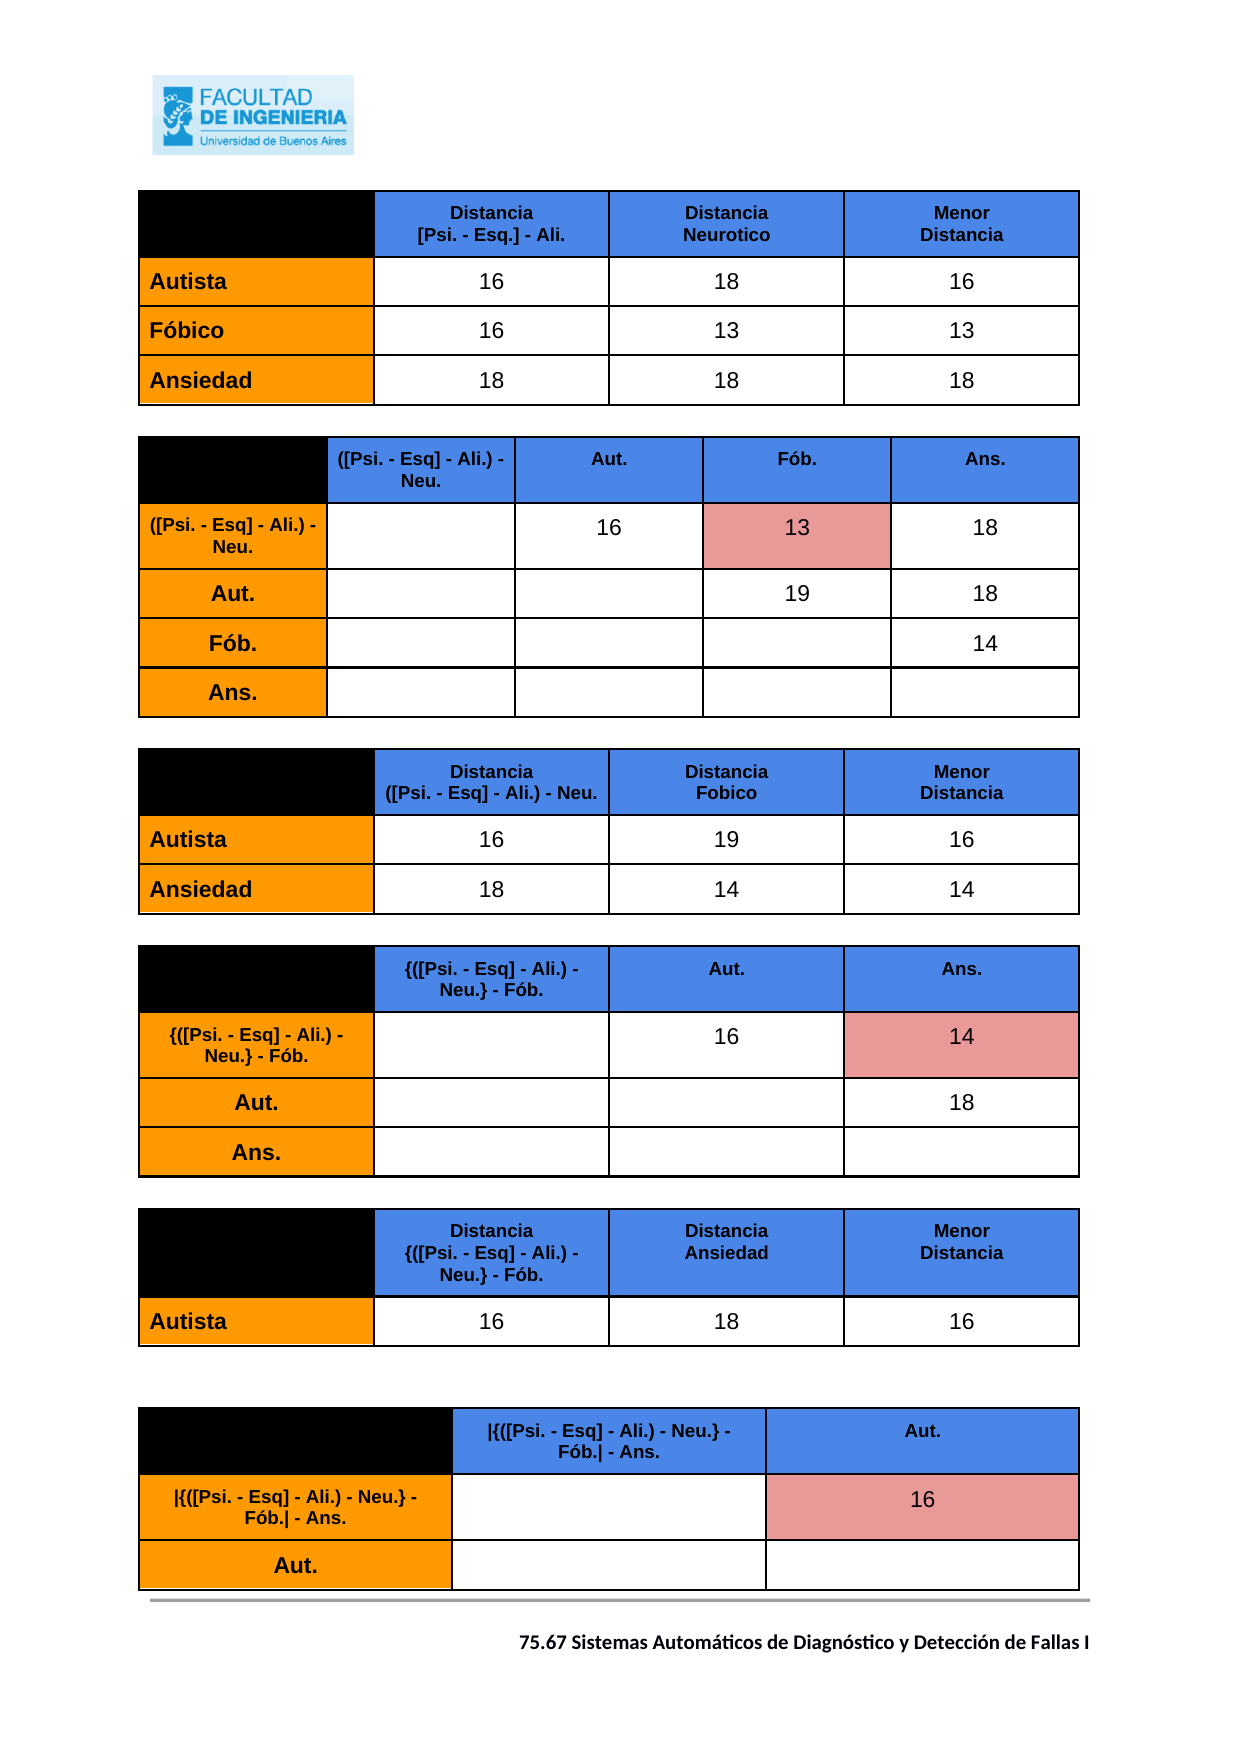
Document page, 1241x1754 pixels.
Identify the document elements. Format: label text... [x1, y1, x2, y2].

table_header Distancia [Psi. - Esq.] - Ali. [375, 192, 608, 256]
table_cell 16 [610, 1013, 843, 1077]
table_cell 18 [845, 356, 1078, 403]
table_cell [704, 669, 890, 716]
table_cell [375, 1079, 608, 1126]
table_header [140, 1409, 451, 1473]
table_header |{([Psi. - Esq] - Ali.) - Neu.} - Fób.| - Ans. [453, 1409, 765, 1473]
table_cell 14 [845, 865, 1078, 912]
table_header Aut. [610, 947, 843, 1011]
table_header Ans. [892, 438, 1078, 502]
table_cell 16 [516, 504, 702, 568]
table_header [140, 1210, 373, 1295]
table_cell 16 [845, 258, 1078, 305]
table_cell [516, 669, 702, 716]
table_cell {([Psi. - Esq] - Ali.) - Neu.} - Fób. [140, 1013, 373, 1077]
table_cell 16 [375, 816, 608, 863]
table_header Ans. [845, 947, 1078, 1011]
table_cell 18 [375, 356, 608, 403]
table_cell Aut. [140, 1079, 373, 1126]
table_cell [704, 619, 890, 666]
table_cell Fóbico [140, 307, 373, 354]
table_cell 18 [610, 258, 843, 305]
table_header [140, 750, 373, 814]
table_cell [328, 619, 514, 666]
table_cell 18 [892, 504, 1078, 568]
table_cell 13 [845, 307, 1078, 354]
table_cell 16 [375, 307, 608, 354]
table_cell 16 [375, 258, 608, 305]
table_cell 16 [845, 816, 1078, 863]
table_header Menor Distancia [845, 750, 1078, 814]
table_cell Aut. [140, 1541, 451, 1588]
table_header Distancia Fobico [610, 750, 843, 814]
table_cell [892, 669, 1078, 716]
table_cell 14 [892, 619, 1078, 666]
table_cell [516, 619, 702, 666]
table_cell Autista [140, 258, 373, 305]
table_cell 18 [610, 356, 843, 403]
table_cell [767, 1541, 1078, 1588]
table_cell [610, 1079, 843, 1126]
table_cell [328, 570, 514, 617]
table_cell 14 [845, 1013, 1078, 1077]
table_header Distancia ([Psi. - Esq] - Ali.) - Neu. [375, 750, 608, 814]
table_header Distancia Ansiedad [610, 1210, 843, 1295]
picture [150, 75, 355, 156]
table_cell Ansiedad [140, 865, 373, 912]
table_cell [453, 1541, 765, 1588]
table_cell 18 [610, 1298, 843, 1344]
table_cell [375, 1128, 608, 1175]
table_cell [375, 1013, 608, 1077]
table_cell Autista [140, 1298, 373, 1344]
table_cell 18 [375, 865, 608, 912]
table_cell Ans. [140, 1128, 373, 1175]
table_cell 16 [767, 1475, 1078, 1539]
table_header Aut. [516, 438, 702, 502]
table_header [140, 438, 326, 502]
table_cell 19 [704, 570, 890, 617]
table_cell 16 [375, 1298, 608, 1344]
table_cell ([Psi. - Esq] - Ali.) - Neu. [140, 504, 326, 568]
table_cell 18 [845, 1079, 1078, 1126]
table_cell 19 [610, 816, 843, 863]
table_header [140, 192, 373, 256]
table_cell [453, 1475, 765, 1539]
table_cell [610, 1128, 843, 1175]
table_cell Fób. [140, 619, 326, 666]
table_header Distancia {([Psi. - Esq] - Ali.) - Neu.} - Fób. [375, 1210, 608, 1295]
table_cell [845, 1128, 1078, 1175]
table_cell 18 [892, 570, 1078, 617]
table_cell [328, 504, 514, 568]
table_cell [328, 669, 514, 716]
table_cell [516, 570, 702, 617]
table_cell Autista [140, 816, 373, 863]
table_cell |{([Psi. - Esq] - Ali.) - Neu.} - Fób.| - Ans. [140, 1475, 451, 1539]
table_cell 14 [610, 865, 843, 912]
table_cell Ans. [140, 669, 326, 716]
table_cell 13 [704, 504, 890, 568]
table_header Aut. [767, 1409, 1078, 1473]
table_header Menor Distancia [845, 192, 1078, 256]
table_header Menor Distancia [845, 1210, 1078, 1295]
table_header ([Psi. - Esq] - Ali.) - Neu. [328, 438, 514, 502]
table_cell 13 [610, 307, 843, 354]
table_cell 16 [845, 1298, 1078, 1344]
table_header {([Psi. - Esq] - Ali.) - Neu.} - Fób. [375, 947, 608, 1011]
table_header Fób. [704, 438, 890, 502]
table_header Distancia Neurotico [610, 192, 843, 256]
table_header [140, 947, 373, 1011]
table_cell Ansiedad [140, 356, 373, 403]
table_cell Aut. [140, 570, 326, 617]
